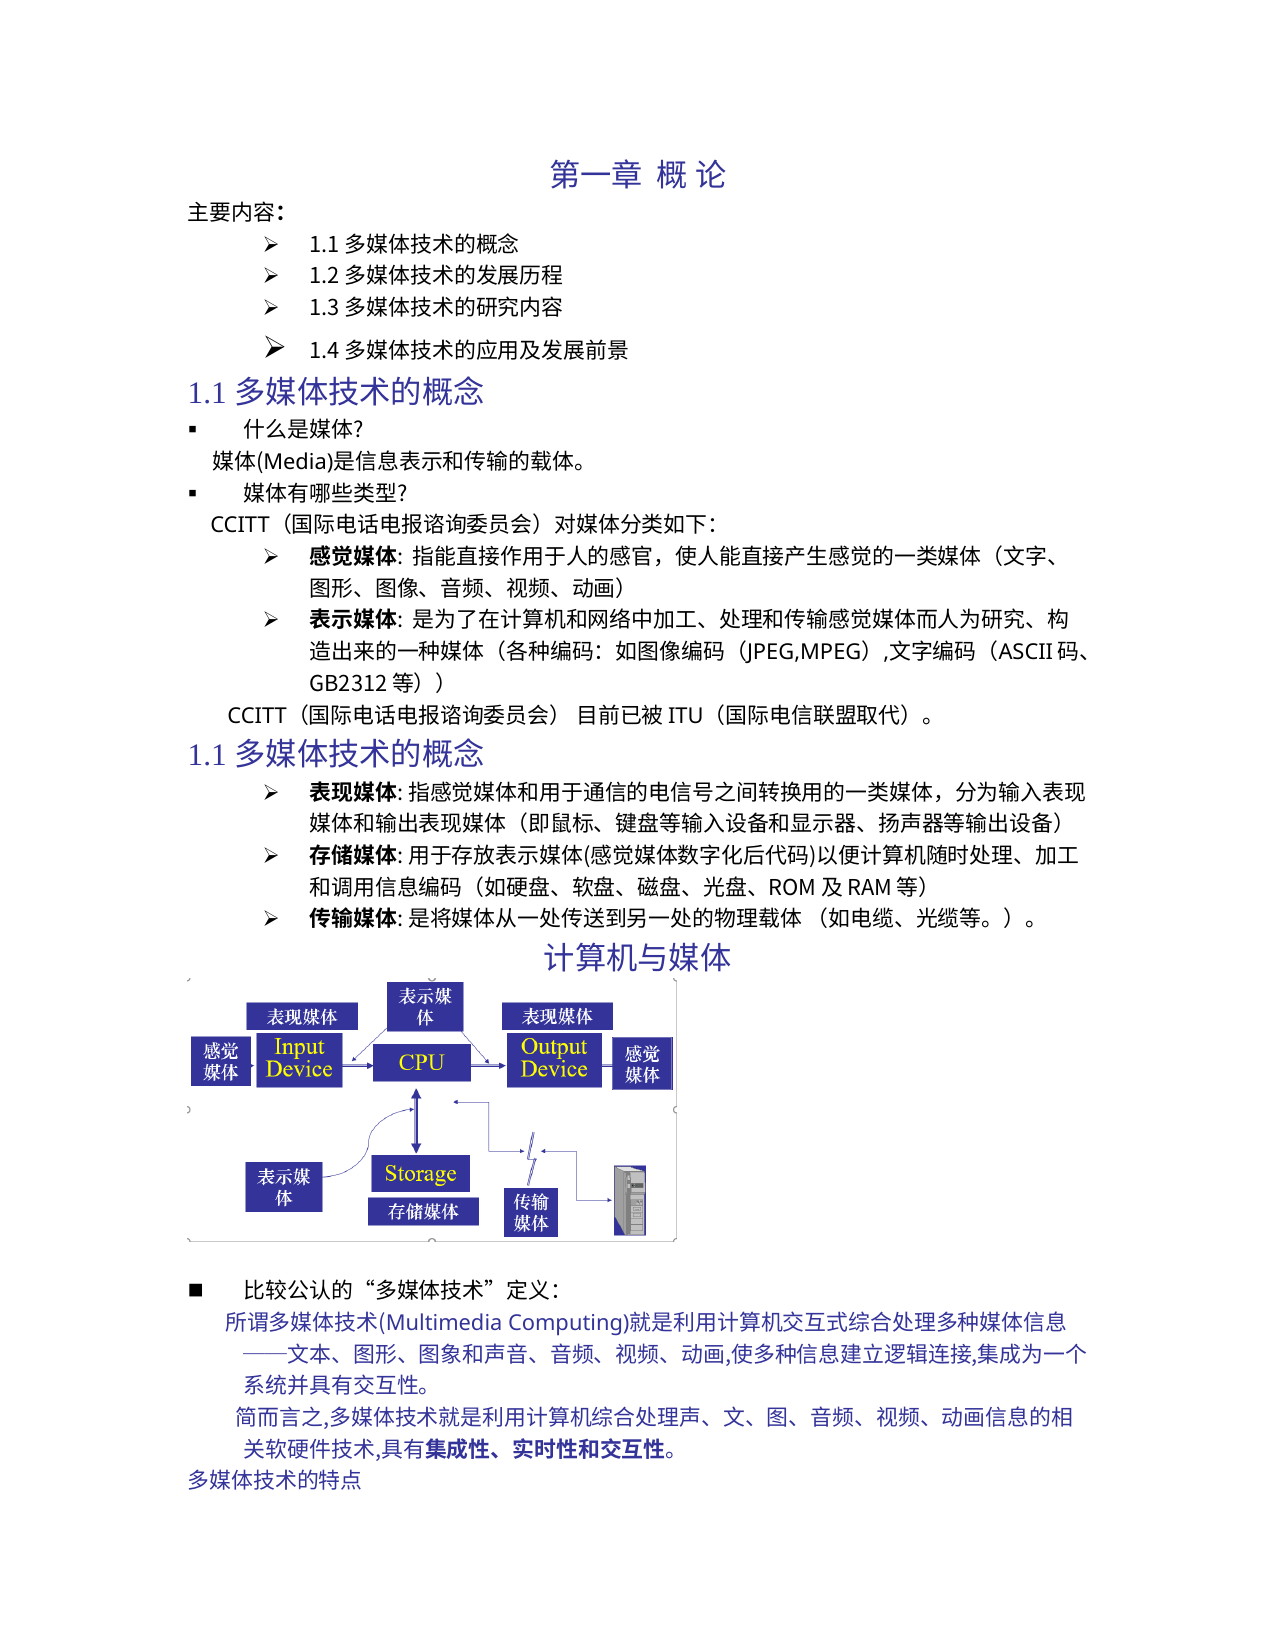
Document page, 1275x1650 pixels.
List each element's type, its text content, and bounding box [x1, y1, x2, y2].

subtitle 传输媒体: 是将媒体从一处传送到另一处的物理载体 （如电缆、光缆等。）。 [262, 901, 1087, 933]
subtitle 1.1 多媒体技术的概念 [187, 367, 1087, 412]
subtitle 存储媒体: 用于存放表示媒体(感觉媒体数字化后代码)以便计算机随时处理、加工和调用信息编码（如硬盘、软盘、磁盘、光盘、ROM及RAM等） [262, 838, 1087, 901]
subtitle 比较公认的“多媒体技术”定义： [187, 1273, 1087, 1305]
subtitle 媒体(Media)是信息表示和传输的载体。 [187, 444, 1087, 476]
subtitle 1.2 多媒体技术的发展历程 [262, 258, 1087, 290]
subtitle 媒体有哪些类型? [187, 476, 1087, 507]
subtitle 表示媒体: 是为了在计算机和网络中加工、处理和传输感觉媒体而人为研究、构造出来的一种媒体（各种编码：如图像编码（JPEG,MPEG）,文字编码（ASCII码、GB2312等）） [262, 602, 1087, 698]
subtitle 多媒体技术的特点 [187, 1463, 1087, 1495]
subtitle 感觉媒体: 指能直接作用于人的感官，使人能直接产生感觉的一类媒体（文字、图形、图像、音频、视频、动画） [262, 539, 1087, 602]
subtitle CCITT（国际电话电报谘询委员会）对媒体分类如下： [187, 507, 1087, 539]
subtitle 1.1 多媒体技术的概念 [187, 729, 1087, 774]
picture [187, 978, 677, 1242]
subtitle 什么是媒体? [187, 412, 1087, 444]
subtitle 所谓多媒体技术(Multimedia Computing)就是利用计算机交互式综合处理多种媒体信息──文本、图形、图象和声音、音频、视频、动画,使多种信息建立逻辑连接,集成为一个系统并具有交互性。 [187, 1305, 1087, 1400]
subtitle 主要内容： [187, 195, 1087, 227]
subtitle 计算机与媒体 [187, 933, 1087, 978]
subtitle 简而言之,多媒体技术就是利用计算机综合处理声、文、图、音频、视频、动画信息的相关软硬件技术,具有集成性、实时性和交互性。 [187, 1400, 1087, 1463]
subtitle 表现媒体: 指感觉媒体和用于通信的电信号之间转换用的一类媒体，分为输入表现媒体和输出表现媒体（即鼠标、键盘等输入设备和显示器、扬声器等输出设备） [262, 774, 1087, 838]
subtitle 1.3 多媒体技术的研究内容 [262, 290, 1087, 322]
subtitle 1.1 多媒体技术的概念 [262, 227, 1087, 258]
subtitle CCITT（国际电话电报谘询委员会） 目前已被ITU（国际电信联盟取代）。 [187, 698, 1087, 729]
subtitle 第一章 概 论 [187, 150, 1087, 195]
subtitle 1.4 多媒体技术的应用及发展前景 [262, 322, 1087, 367]
